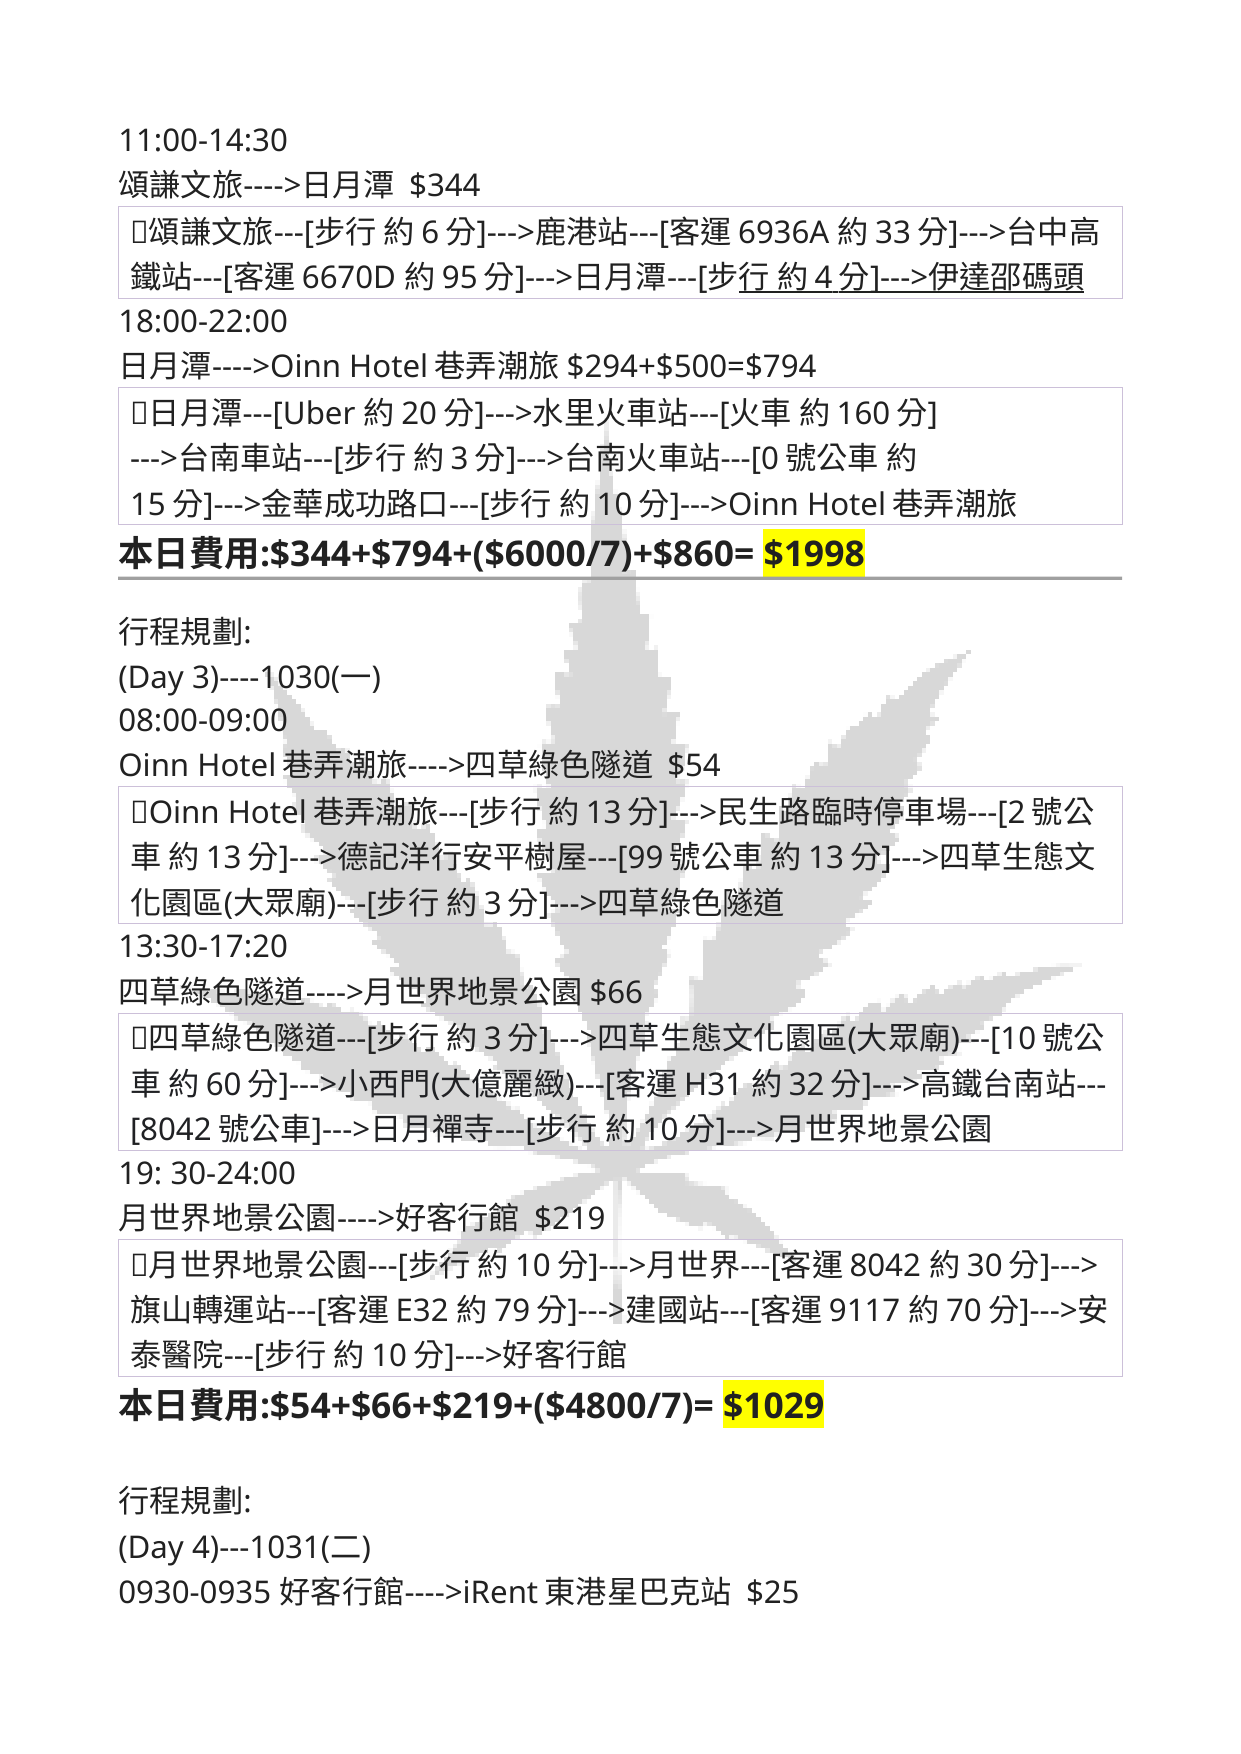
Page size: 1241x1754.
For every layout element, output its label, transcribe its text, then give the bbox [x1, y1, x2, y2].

text (Day 3)----1030(一) [118, 653, 1122, 698]
text 頌謙文旅---->日月潭 $344 [118, 161, 1122, 206]
table_header 🚩Oinn Hotel巷弄潮旅---[步行 約13分]--->民生路臨時停車場---[2號公車 約13分]--->德記洋行安平樹屋---[99號公車 約13分]--->四草生態文化園區(大眾廟)---[步行 約3分]--->四草綠色隧道 [119, 787, 1122, 923]
text 19: 30-24:00 [118, 1151, 1122, 1193]
text Oinn Hotel巷弄潮旅---->四草綠色隧道 $54 [118, 741, 1122, 786]
text (Day 4)---1031(二) [118, 1522, 1122, 1567]
text 本日費用:$344+$794+($6000/7)+$860= $1998 [118, 525, 1122, 576]
text 四草綠色隧道---->月世界地景公園 $66 [118, 967, 1122, 1012]
text 18:00-22:00 [118, 299, 1122, 342]
text 行程規劃: [118, 1477, 1122, 1522]
table_header 🚩四草綠色隧道---[步行 約3分]--->四草生態文化園區(大眾廟)---[10號公車 約60分]--->小西門(大億麗緻)---[客運H31 約32分]--->高鐵台南站---[8042號公車]--->日月禪寺---[步行 約10分]--->月世界地景公園 [119, 1014, 1122, 1150]
table_header 🚩月世界地景公園---[步行 約10分]--->月世界---[客運8042 約30分]--->旗山轉運站---[客運E32 約79分]--->建國站---[客運9117 約70分]--->安泰醫院---[步行 約10分]--->好客行館 [119, 1240, 1122, 1376]
text 月世界地景公園---->好客行館 $219 [118, 1193, 1122, 1239]
table_header 🚩頌謙文旅---[步行 約6分]--->鹿港站---[客運6936A 約33分]--->台中高鐵站---[客運6670D 約95分]--->日月潭---[步行 約4分]--->伊達邵碼頭 [119, 207, 1122, 298]
text 11:00-14:30 [118, 118, 1122, 161]
text 行程規劃: [118, 607, 1122, 653]
text 13:30-17:20 [118, 924, 1122, 967]
text 08:00-09:00 [118, 698, 1122, 741]
text 本日費用:$54+$66+$219+($4800/7)= $1029 [118, 1377, 1122, 1428]
text 0930-0935 好客行館---->iRent東港星巴克站 $25 [118, 1567, 1122, 1613]
table_header 🚩日月潭---[Uber 約20分]--->水里火車站---[火車 約160分] --->台南車站---[步行 約3分]--->台南火車站---[0號公車 約 15分]--->金華成功路口---[步行 約10分]--->Oinn Hotel巷弄潮旅 [119, 388, 1122, 524]
text 日月潭---->Oinn Hotel巷弄潮旅 $294+$500=$794 [118, 342, 1122, 387]
